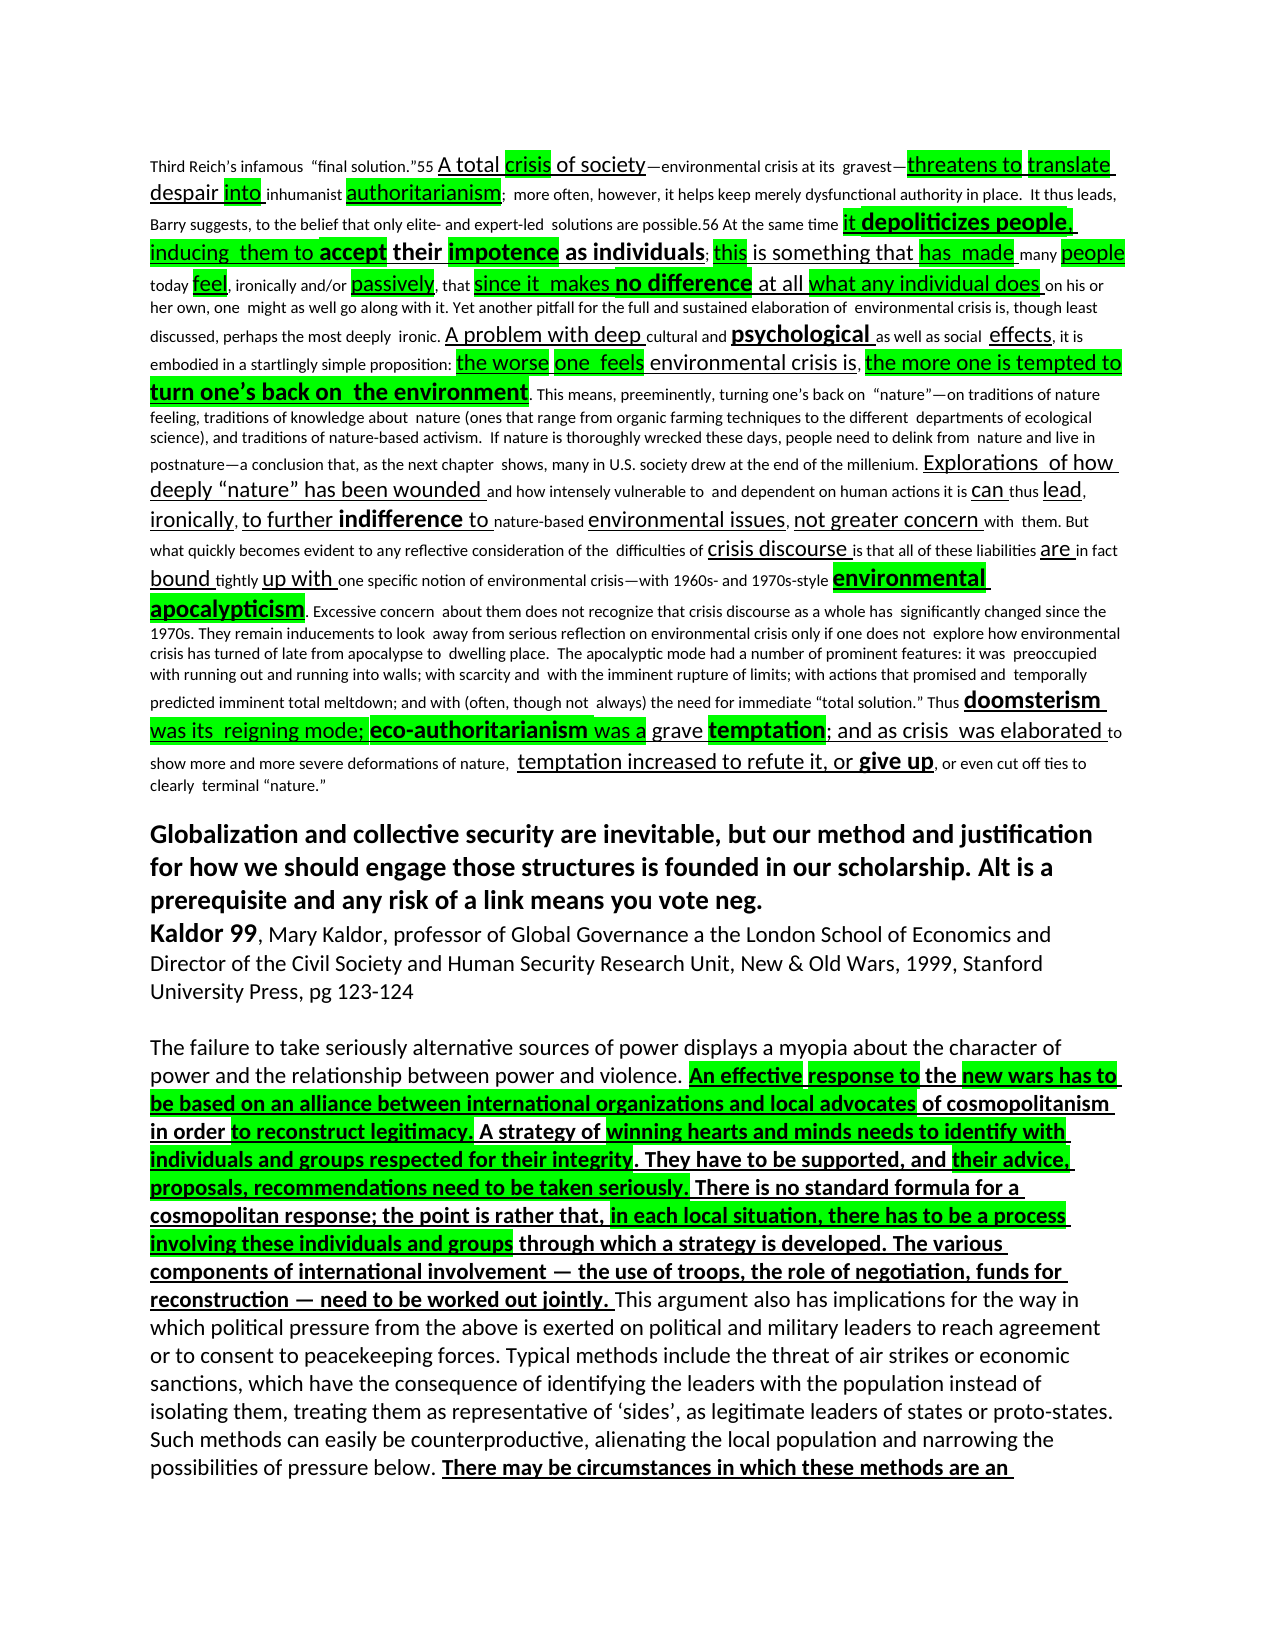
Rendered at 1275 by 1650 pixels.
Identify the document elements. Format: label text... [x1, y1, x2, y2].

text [150, 1033, 1125, 1481]
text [150, 150, 1125, 796]
subtitle Globalization and collective security are inevitable, but our method and justification for how we should engage those structures is founded in our scholarship. Alt is a prerequisite and any risk of a link means you vote neg. [150, 817, 1125, 916]
text Kaldor 99, Mary Kaldor, professor of Global Governance a the London School of Economics and Director of the Civil Society and Human Security Research Unit, New & Old Wars, 1999, Stanford University Press, pg 123-124 [150, 916, 1125, 1005]
